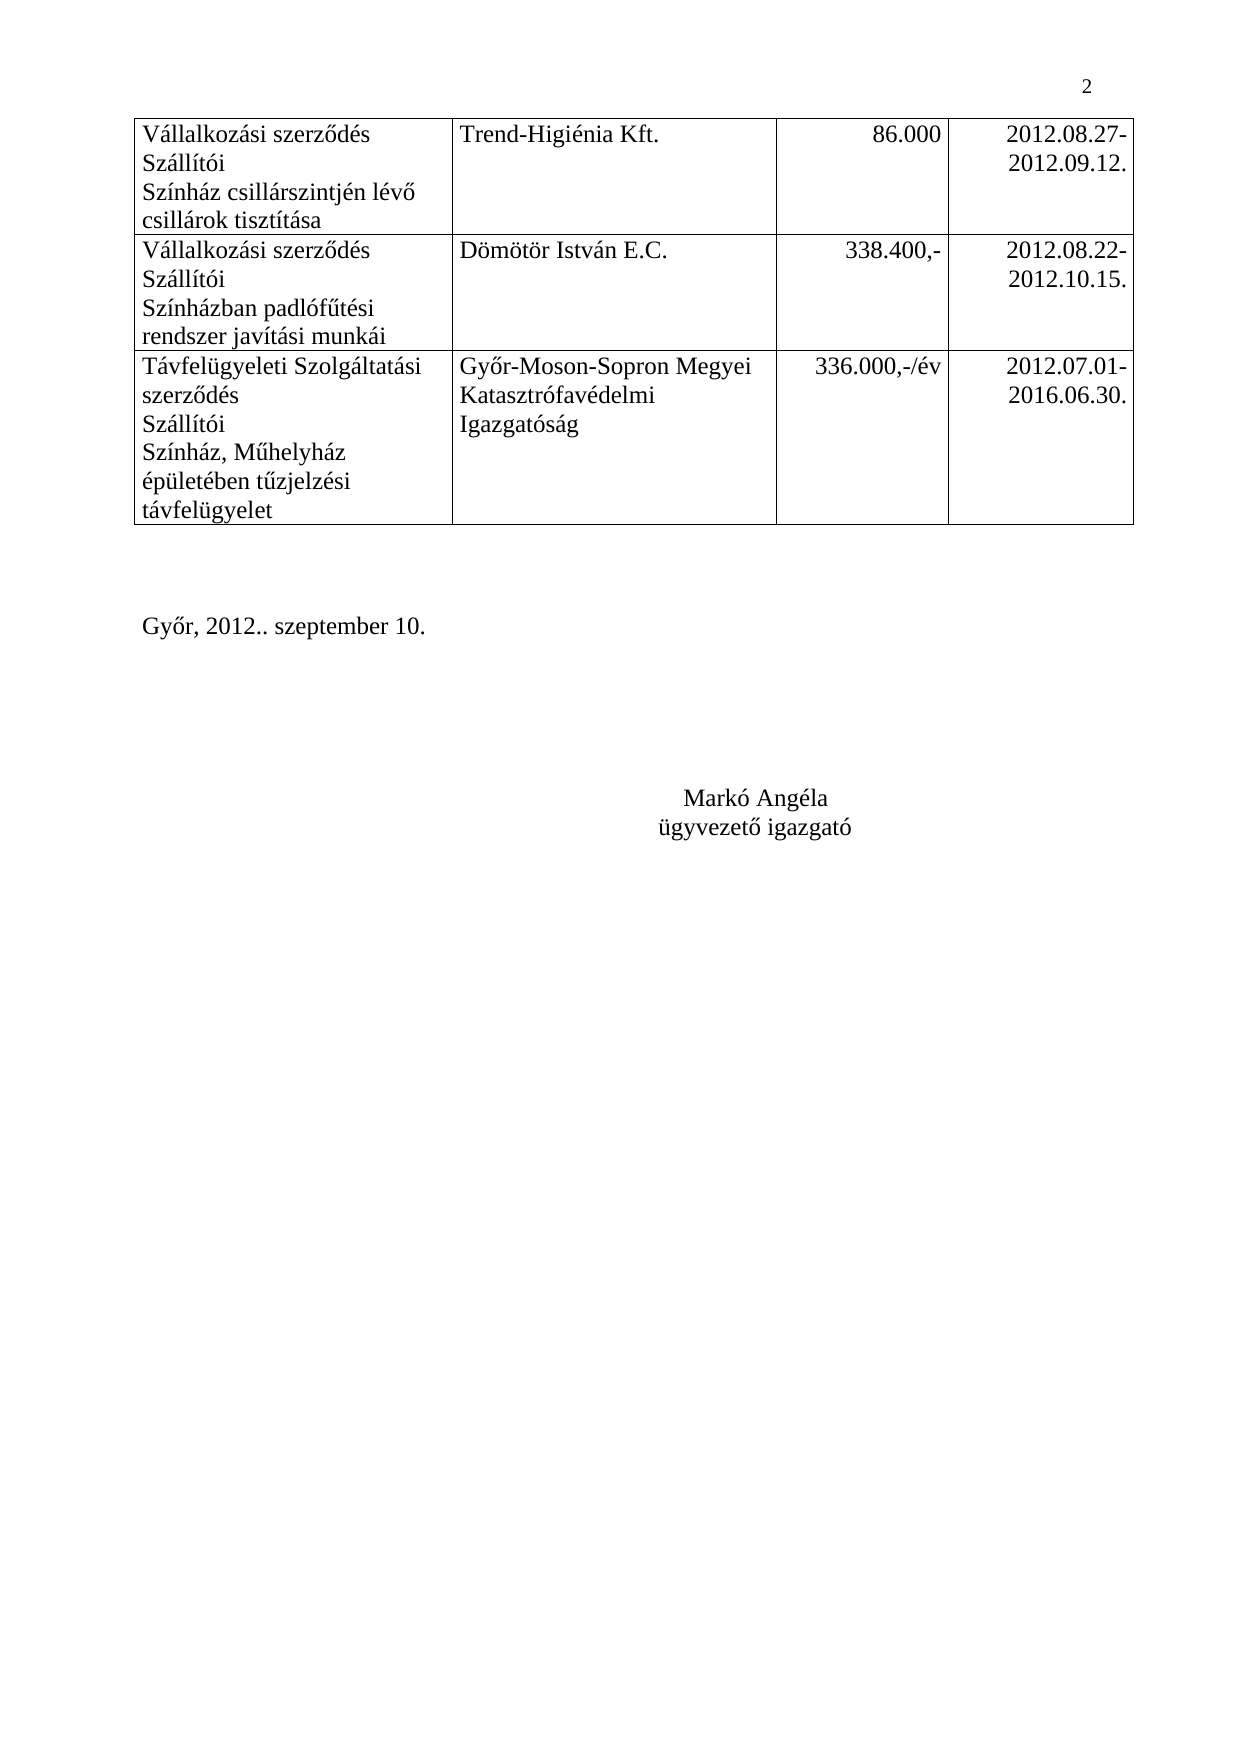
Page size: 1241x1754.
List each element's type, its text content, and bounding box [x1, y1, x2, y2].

table_cell Győr-Moson-Sopron Megyei Katasztrófavédelmi Igazgatóság [453, 351, 776, 524]
table_cell 338.400,- [777, 235, 948, 350]
table_cell 336.000,-/év [777, 351, 948, 524]
text Győr, 2012.. szeptember 10. [142, 611, 1092, 640]
table_cell Vállalkozási szerződés Szállítói Színház csillárszintjén lévő csillárok tisztítása [135, 119, 452, 234]
table_cell Vállalkozási szerződés Szállítói Színházban padlófűtési rendszer javítási munkái [135, 235, 452, 350]
text ügyvezető igazgató [142, 812, 1092, 841]
text Markó Angéla [142, 783, 1092, 812]
table_cell Távfelügyeleti Szolgáltatási szerződés Szállítói Színház, Műhelyház épületében tűzjelzési távfelügyelet [135, 351, 452, 524]
table_cell 2012.08.22-2012.10.15. [949, 235, 1133, 350]
table_cell 86.000 [777, 119, 948, 234]
table_cell 2012.07.01-2016.06.30. [949, 351, 1133, 524]
table_cell Dömötör István E.C. [453, 235, 776, 350]
table_cell Trend-Higiénia Kft. [453, 119, 776, 234]
table_cell 2012.08.27-2012.09.12. [949, 119, 1133, 234]
